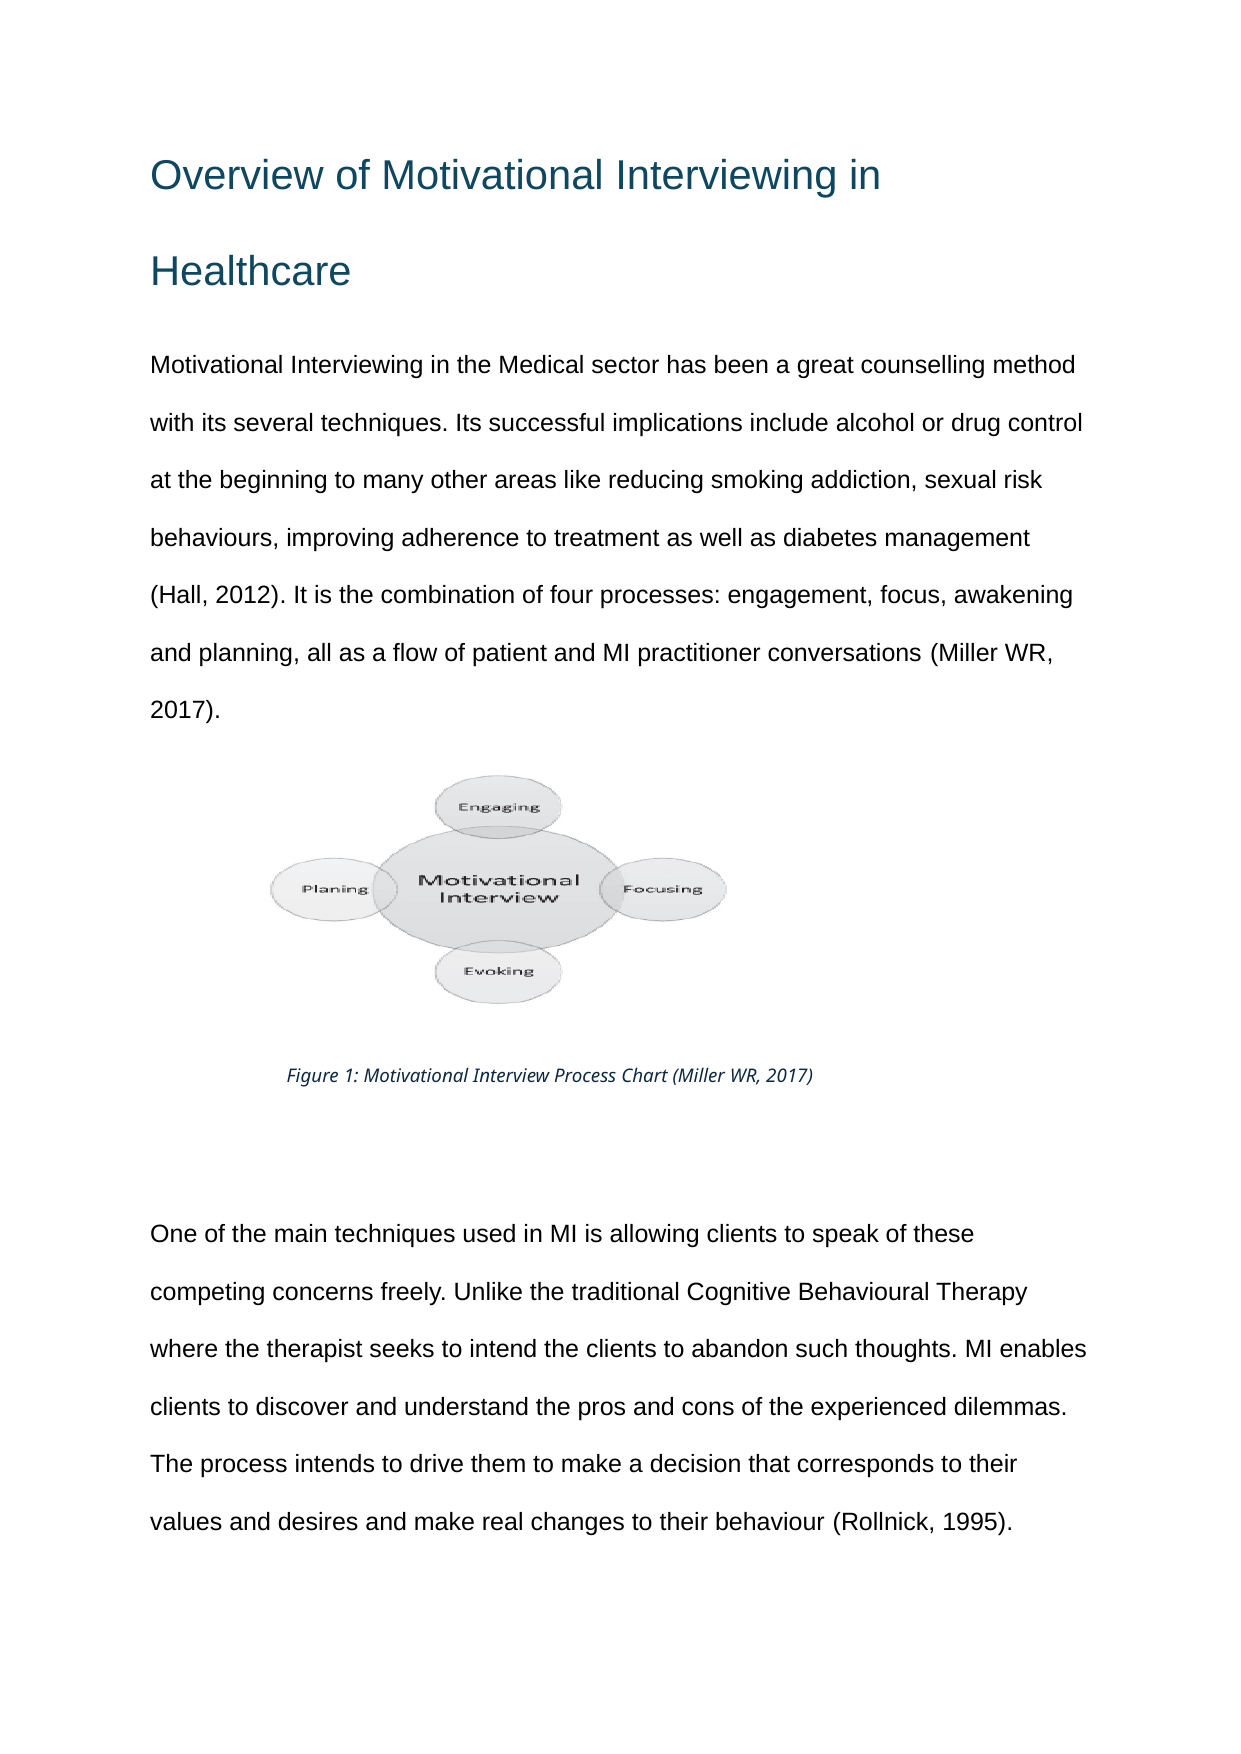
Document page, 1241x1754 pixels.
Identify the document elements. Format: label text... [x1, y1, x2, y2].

text Motivational Interviewing in the Medical sector has been a great counselling method with its several techniques. Its successful implications include alcohol or drug control at the beginning to many other areas like reducing smoking addiction, sexual risk behaviours, improving adherence to treatment as well as diabetes management . It is the combination of four processes: engagement, focus, awakening and planning, all as a flow of patient and MI practitioner conversations . [150, 350, 1090, 724]
text Figure 1: Motivational Interview Process Chart [150, 1062, 1090, 1088]
text One of the main techniques used in MI is allowing clients to speak of these competing concerns freely. Unlike the traditional Cognitive Behavioural Therapy where the therapist seeks to intend the clients to abandon such thoughts. MI enables clients to discover and understand the pros and cons of the experienced dilemmas. The process intends to drive them to make a decision that corresponds to their values and desires and make real changes to their behaviour . [150, 1219, 1090, 1598]
subtitle Overview of Motivational Interviewing in Healthcare [150, 150, 1090, 294]
picture [150, 769, 828, 1012]
